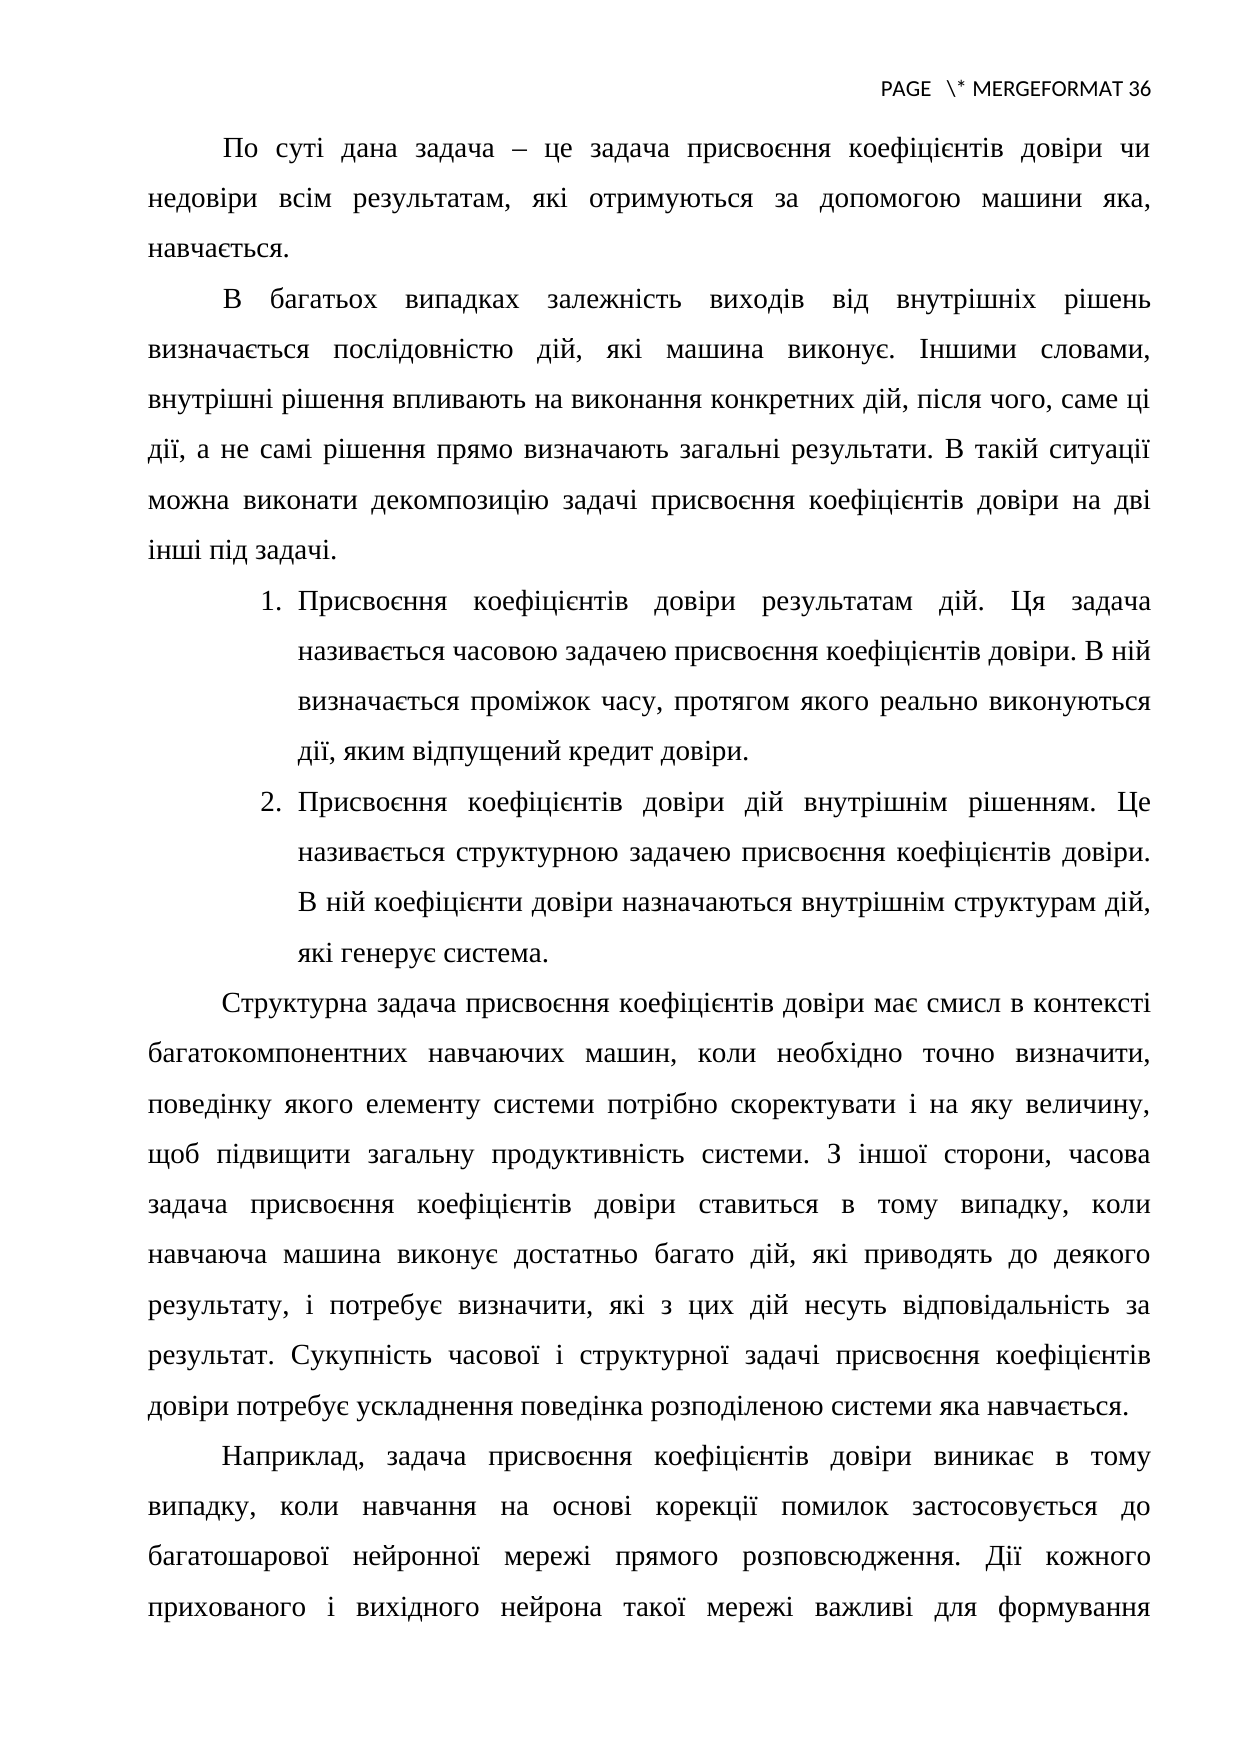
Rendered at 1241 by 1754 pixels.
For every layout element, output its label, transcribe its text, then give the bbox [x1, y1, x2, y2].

text Структурна задача присвоєння коефіцієнтів довіри має смисл в контексті багатокомпонентних навчаючих машин, коли необхідно точно визначити, поведінку якого елементу системи потрібно скоректувати і на яку величину, щоб підвищити загальну продуктивність системи. З іншої сторони, часова задача присвоєння коефіцієнтів довіри ставиться в тому випадку, коли навчаюча машина виконує достатньо багато дій, які приводять до деякого результату, і потребує визначити, які з цих дій несуть відповідальність за результат. Сукупність часової і структурної задачі присвоєння коефіцієнтів довіри потребує ускладнення поведінка розподіленою системи яка навчається. [148, 985, 1152, 1421]
list Присвоєння коефіцієнтів довіри дій внутрішнім рішенням. Це називається структурною задачею присвоєння коефіцієнтів довіри. В ній коефіцієнти довіри назначаються внутрішнім структурам дій, які генерує система. [260, 784, 1152, 968]
list Присвоєння коефіцієнтів довіри результатам дій. Ця задача називається часовою задачею присвоєння коефіцієнтів довіри. В ній визначається проміжок часу, протягом якого реально виконуються дії, яким відпущений кредит довіри. [260, 583, 1152, 767]
text В багатьох випадках залежність виходів від внутрішніх рішень визначається послідовністю дій, які машина виконує. Іншими словами, внутрішні рішення впливають на виконання конкретних дій, після чого, саме ці дії, а не самі рішення прямо визначають загальні результати. В такій ситуації можна виконати декомпозицію задачі присвоєння коефіцієнтів довіри на дві інші під задачі. [148, 281, 1152, 566]
text По суті дана задача – це задача присвоєння коефіцієнтів довіри чи недовіри всім результатам, які отримуються за допомогою машини яка, навчається. [148, 130, 1152, 264]
